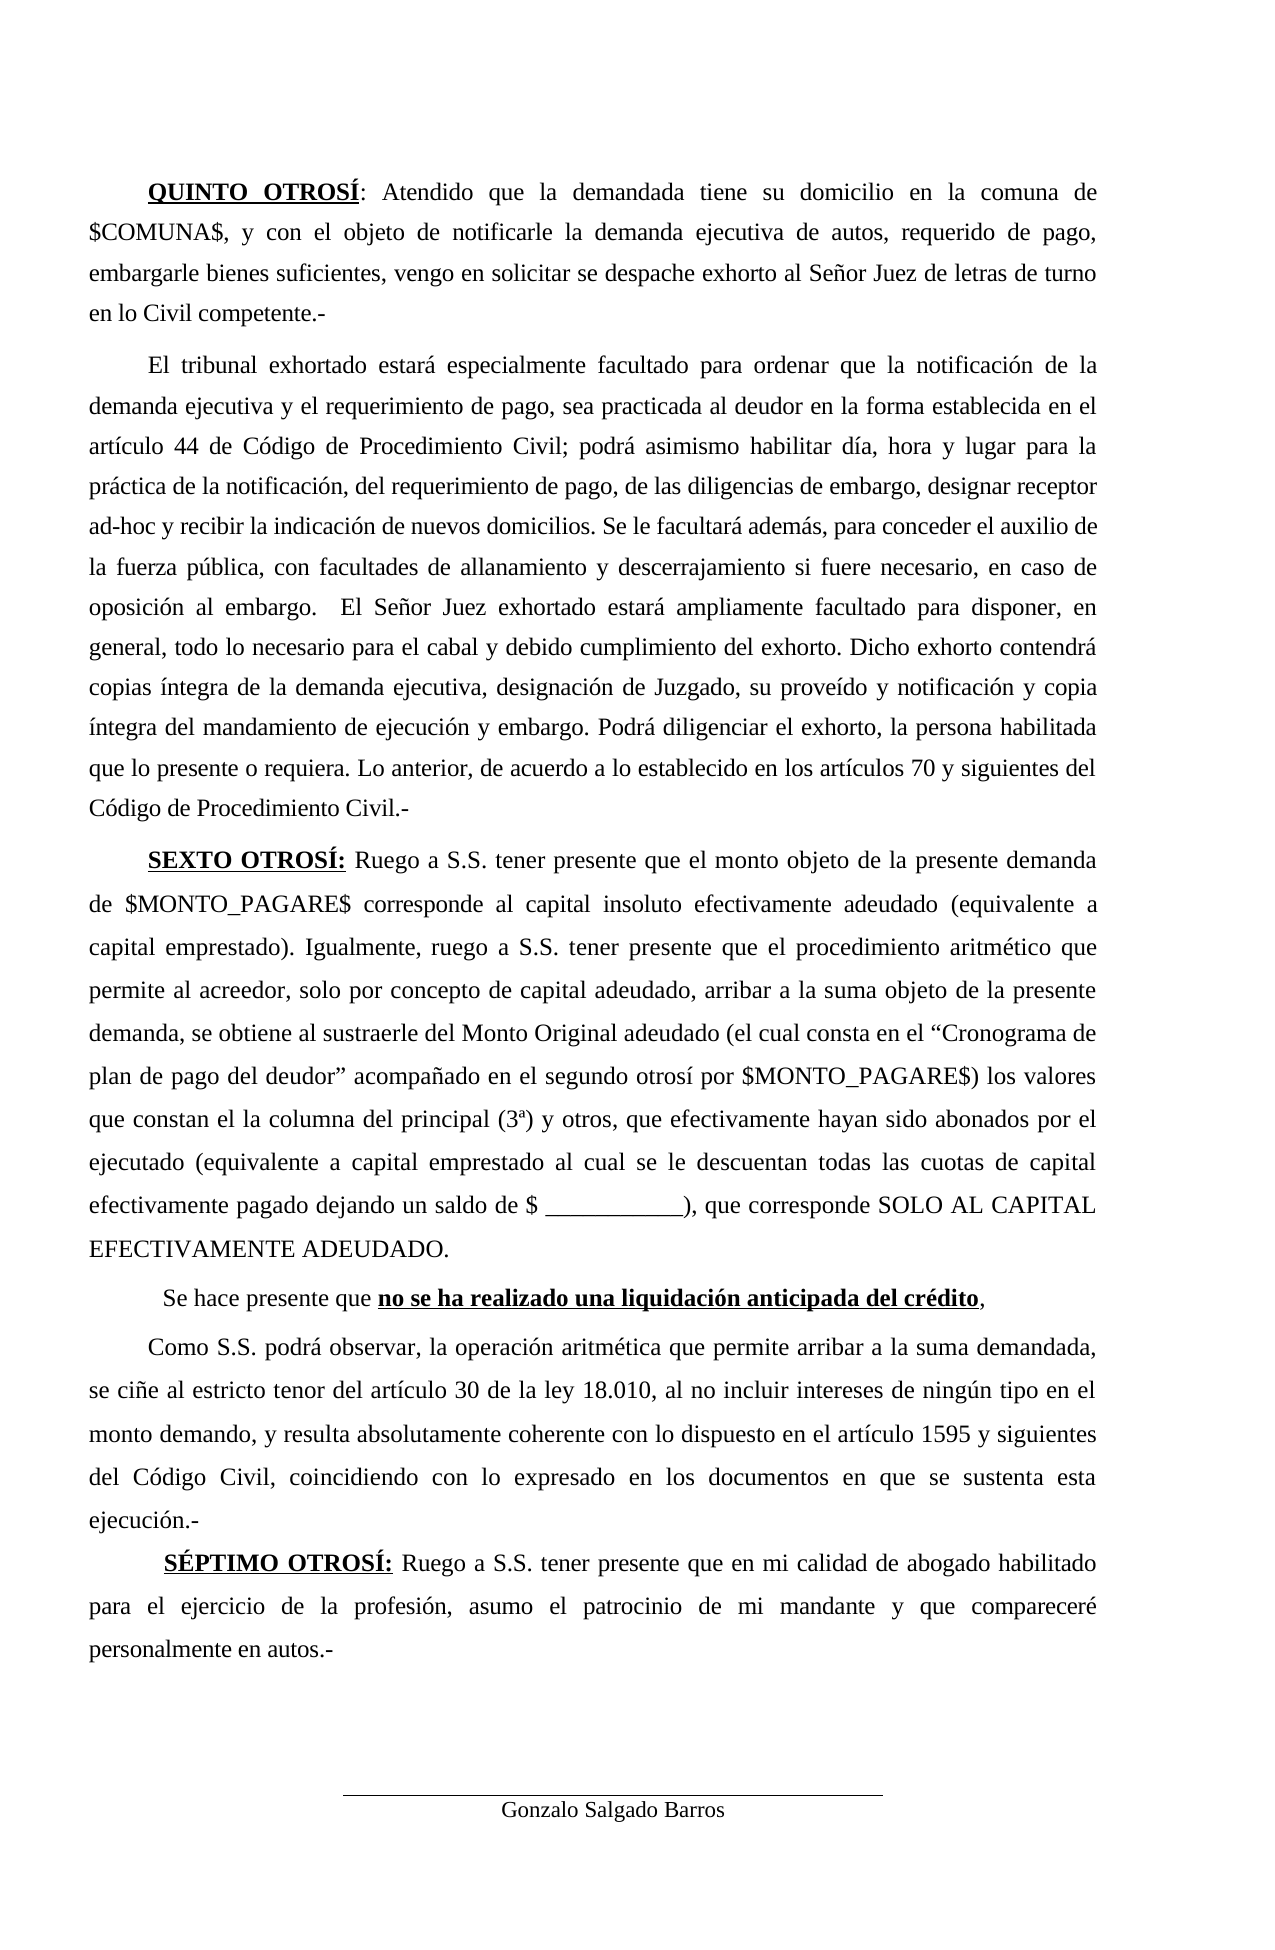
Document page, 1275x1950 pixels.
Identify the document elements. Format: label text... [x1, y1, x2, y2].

table_header Gonzalo Salgado Barros [343, 1796, 883, 1823]
text Como S.S. podrá observar, la operación aritmética que permite arribar a la suma demandada, se ciñe al estricto tenor del artículo 30 de la ley 18.010, al no incluir intereses de ningún tipo en el monto demando, y resulta absolutamente coherente con lo dispuesto en el artículo 1595 y siguientes del Código Civil, coincidiendo con lo expresado en los documentos en que se sustenta esta ejecución.- [89, 1332, 1098, 1534]
text El tribunal exhortado estará especialmente facultado para ordenar que la notificación de la demanda ejecutiva y el requerimiento de pago, sea practicada al deudor en la forma establecida en el artículo 44 de Código de Procedimiento Civil; podrá asimismo habilitar día, hora y lugar para la práctica de la notificación, del requerimiento de pago, de las diligencias de embargo, designar receptor ad-hoc y recibir la indicación de nuevos domicilios. Se le facultará además, para conceder el auxilio de la fuerza pública, con facultades de allanamiento y descerrajamiento si fuere necesario, en caso de oposición al embargo. El Señor Juez exhortado estará ampliamente facultado para disponer, en general, todo lo necesario para el cabal y debido cumplimiento del exhorto. Dicho exhorto contendrá copias íntegra de la demanda ejecutiva, designación de Juzgado, su proveído y notificación y copia íntegra del mandamiento de ejecución y embargo. Podrá diligenciar el exhorto, la persona habilitada que lo presente o requiera. Lo anterior, de acuerdo a lo establecido en los artículos 70 y siguientes del Código de Procedimiento Civil.- [89, 351, 1098, 822]
text Se hace presente que no se ha realizado una liquidación anticipada del crédito, [89, 1283, 1098, 1312]
text SEXTO OTROSÍ: Ruego a S.S. tener presente que el monto objeto de la presente demanda de $MONTO_PAGARE$ corresponde al capital insoluto efectivamente adeudado (equivalente a capital emprestado). Igualmente, ruego a S.S. tener presente que el procedimiento aritmético que permite al acreedor, solo por concepto de capital adeudado, arribar a la suma objeto de la presente demanda, se obtiene al sustraerle del Monto Original adeudado (el cual consta en el “Cronograma de plan de pago del deudor” acompañado en el segundo otrosí por $MONTO_PAGARE$) los valores que constan el la columna del principal (3ª) y otros, que efectivamente hayan sido abonados por el ejecutado (equivalente a capital emprestado al cual se le descuentan todas las cuotas de capital efectivamente pagado dejando un saldo de $ ___________), que corresponde SOLO AL CAPITAL EFECTIVAMENTE ADEUDADO. [89, 846, 1098, 1262]
text SÉptimo OTROSÍ: Ruego a S.S. tener presente que en mi calidad de abogado habilitado para el ejercicio de la profesión, asumo el patrocinio de mi mandante y que compareceré personalmente en autos.- [89, 1548, 1098, 1663]
text QUINTO OTROSÍ: Atendido que la demandada tiene su domicilio en la comuna de $COMUNA$, y con el objeto de notificarle la demanda ejecutiva de autos, requerido de pago, embargarle bienes suficientes, vengo en solicitar se despache exhorto al Señor Juez de letras de turno en lo Civil competente.- [89, 177, 1098, 327]
